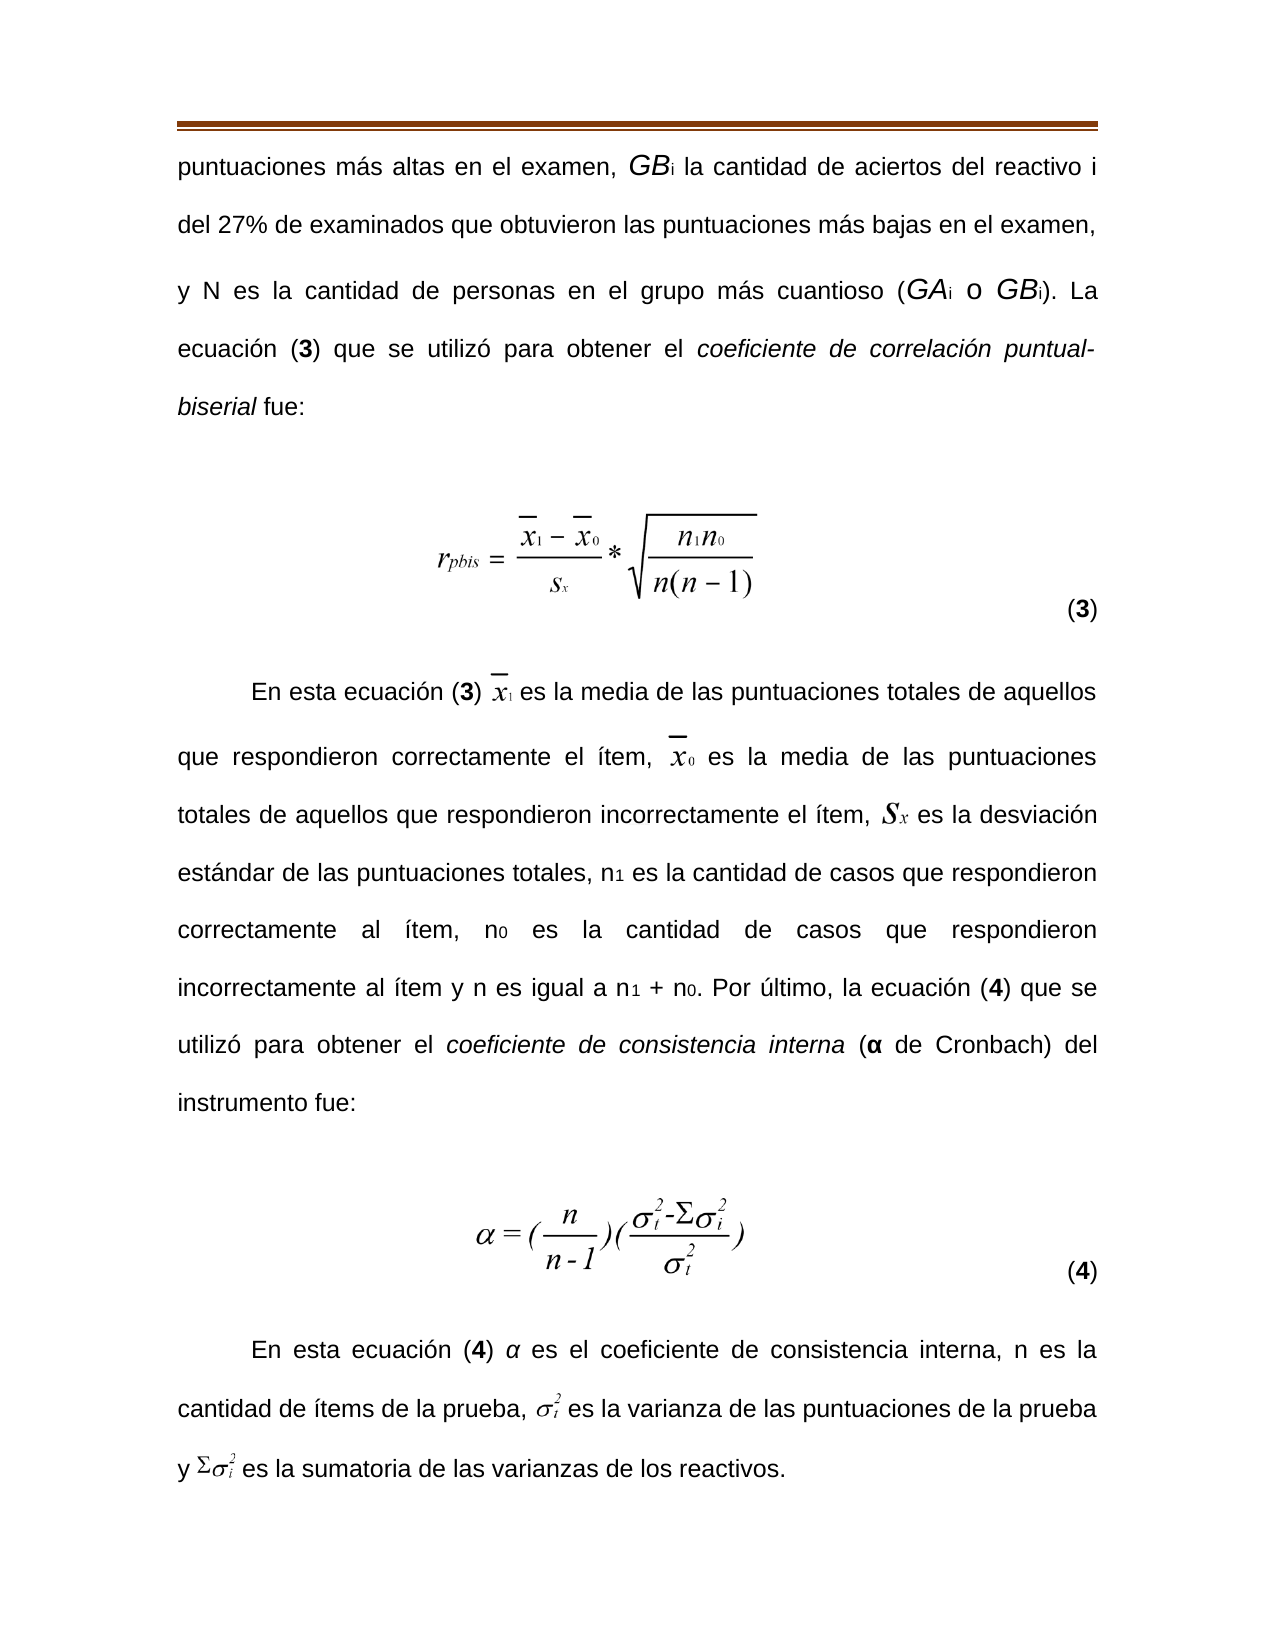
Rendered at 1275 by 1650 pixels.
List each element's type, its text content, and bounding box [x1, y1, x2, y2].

picture [880, 799, 909, 824]
text En esta ecuación (3) es la media de las puntuaciones totales de aquellos que respondieron correctamente el ítem, es la media de las puntuaciones totales de aquellos que respondieron incorrectamente el ítem, es la desviación estándar de las puntuaciones totales, n1 es la cantidad de casos que respondieron correctamente al ítem, n0 es la cantidad de casos que respondieron incorrectamente al ítem y n es igual a n1 + n0. Por último, la ecuación (4) que se utilizó para obtener el coeficiente de consistencia interna (α de Cronbach) del instrumento fue: [177, 672, 1098, 1117]
picture [196, 1451, 236, 1478]
picture [489, 672, 513, 701]
text En esta ecuación (4) α es el coeficiente de consistencia interna, n es la cantidad de ítems de la prueba, es la varianza de las puntuaciones de la prueba y es la sumatoria de las varianzas de los reactivos. [177, 1335, 1098, 1482]
picture [426, 499, 769, 617]
picture [534, 1392, 561, 1418]
picture [667, 734, 695, 766]
picture [469, 1195, 755, 1280]
